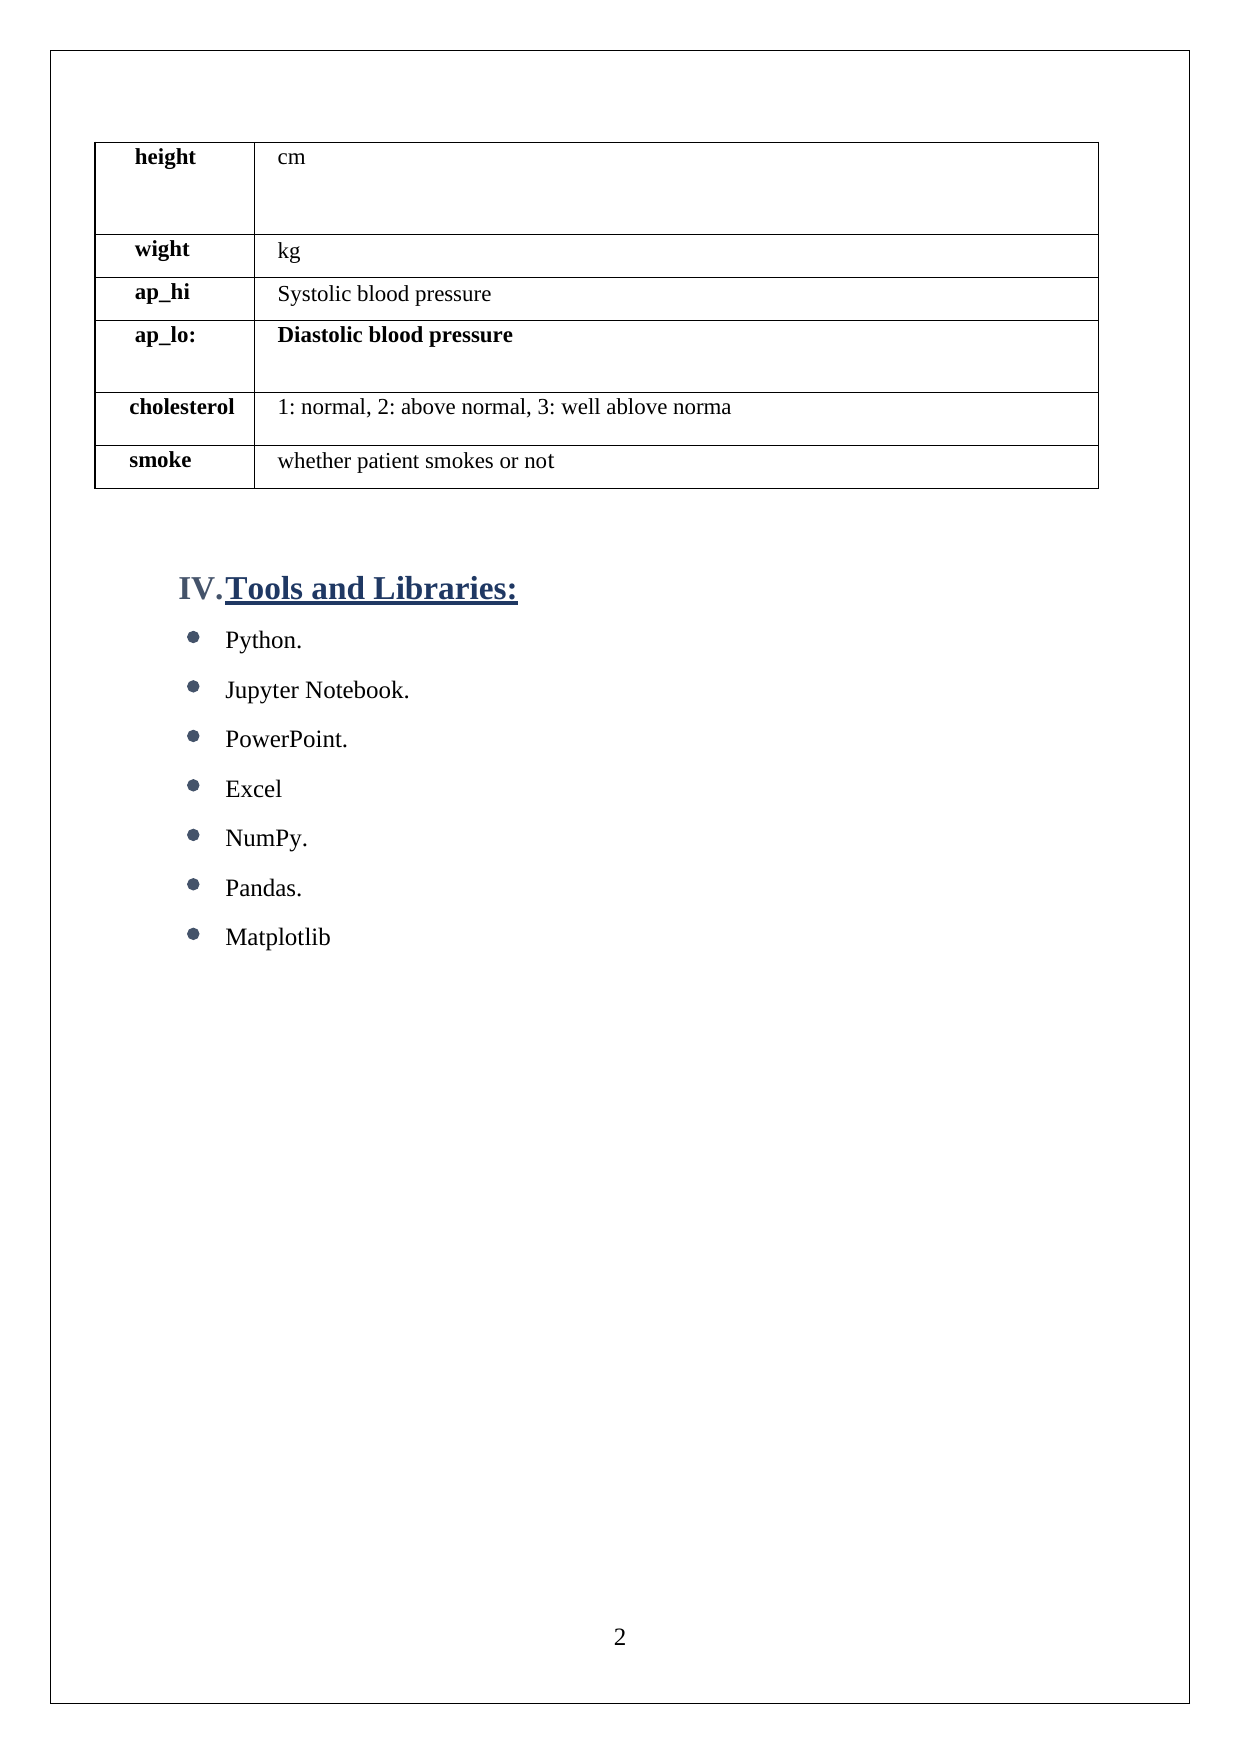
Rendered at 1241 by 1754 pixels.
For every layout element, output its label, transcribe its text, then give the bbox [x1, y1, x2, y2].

list Matplotlib [187, 922, 1027, 953]
table_cell whether patient smokes or not [255, 446, 1098, 488]
table_cell ap_lo: [96, 321, 254, 392]
subtitle Tools and Libraries: [178, 568, 1134, 606]
list NumPy. [187, 823, 1027, 854]
table_cell cm [255, 143, 1098, 234]
list PowerPoint. [187, 724, 1027, 755]
table_cell ap_hi [96, 278, 254, 320]
table_cell kg [255, 235, 1098, 277]
table_cell wight [96, 235, 254, 277]
table_cell cholesterol [96, 393, 254, 445]
list Excel [187, 774, 1027, 804]
list Jupyter Notebook. [187, 675, 1027, 705]
table_cell smoke [96, 446, 254, 488]
list Python. [187, 625, 1027, 656]
table_cell 1: normal, 2: above normal, 3: well ablove norma [255, 393, 1098, 445]
table_cell Systolic blood pressure [255, 278, 1098, 320]
table_cell height [96, 143, 254, 234]
list Pandas. [187, 873, 1027, 903]
table_cell Diastolic blood pressure [255, 321, 1098, 392]
